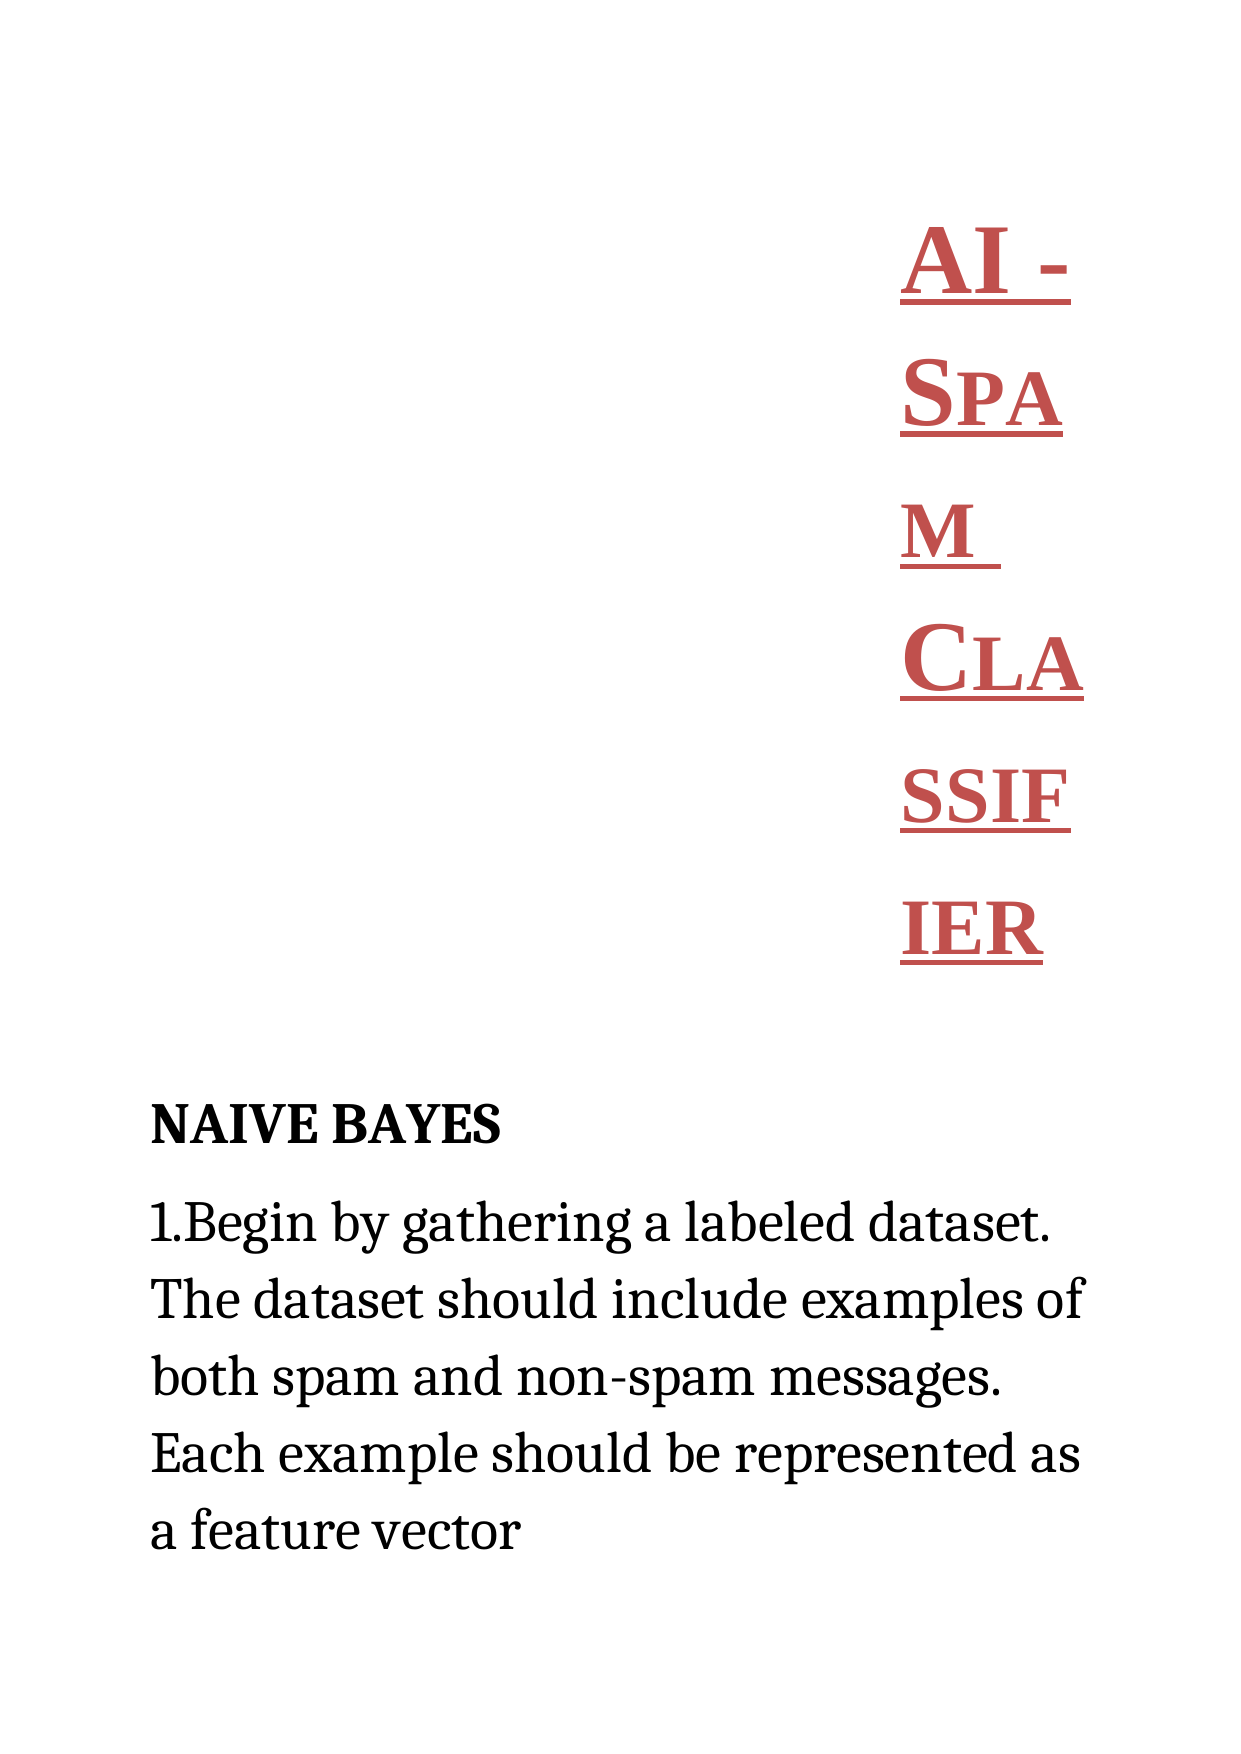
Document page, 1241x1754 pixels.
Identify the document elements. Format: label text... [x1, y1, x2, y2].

text 1.Begin by gathering a labeled dataset. The dataset should include examples of both spam and non-spam messages. Each example should be represented as a feature vector [150, 1189, 1090, 1564]
text NAIVE BAYES [150, 1091, 1090, 1158]
subtitle AI -Spam Classifier [900, 200, 1090, 976]
